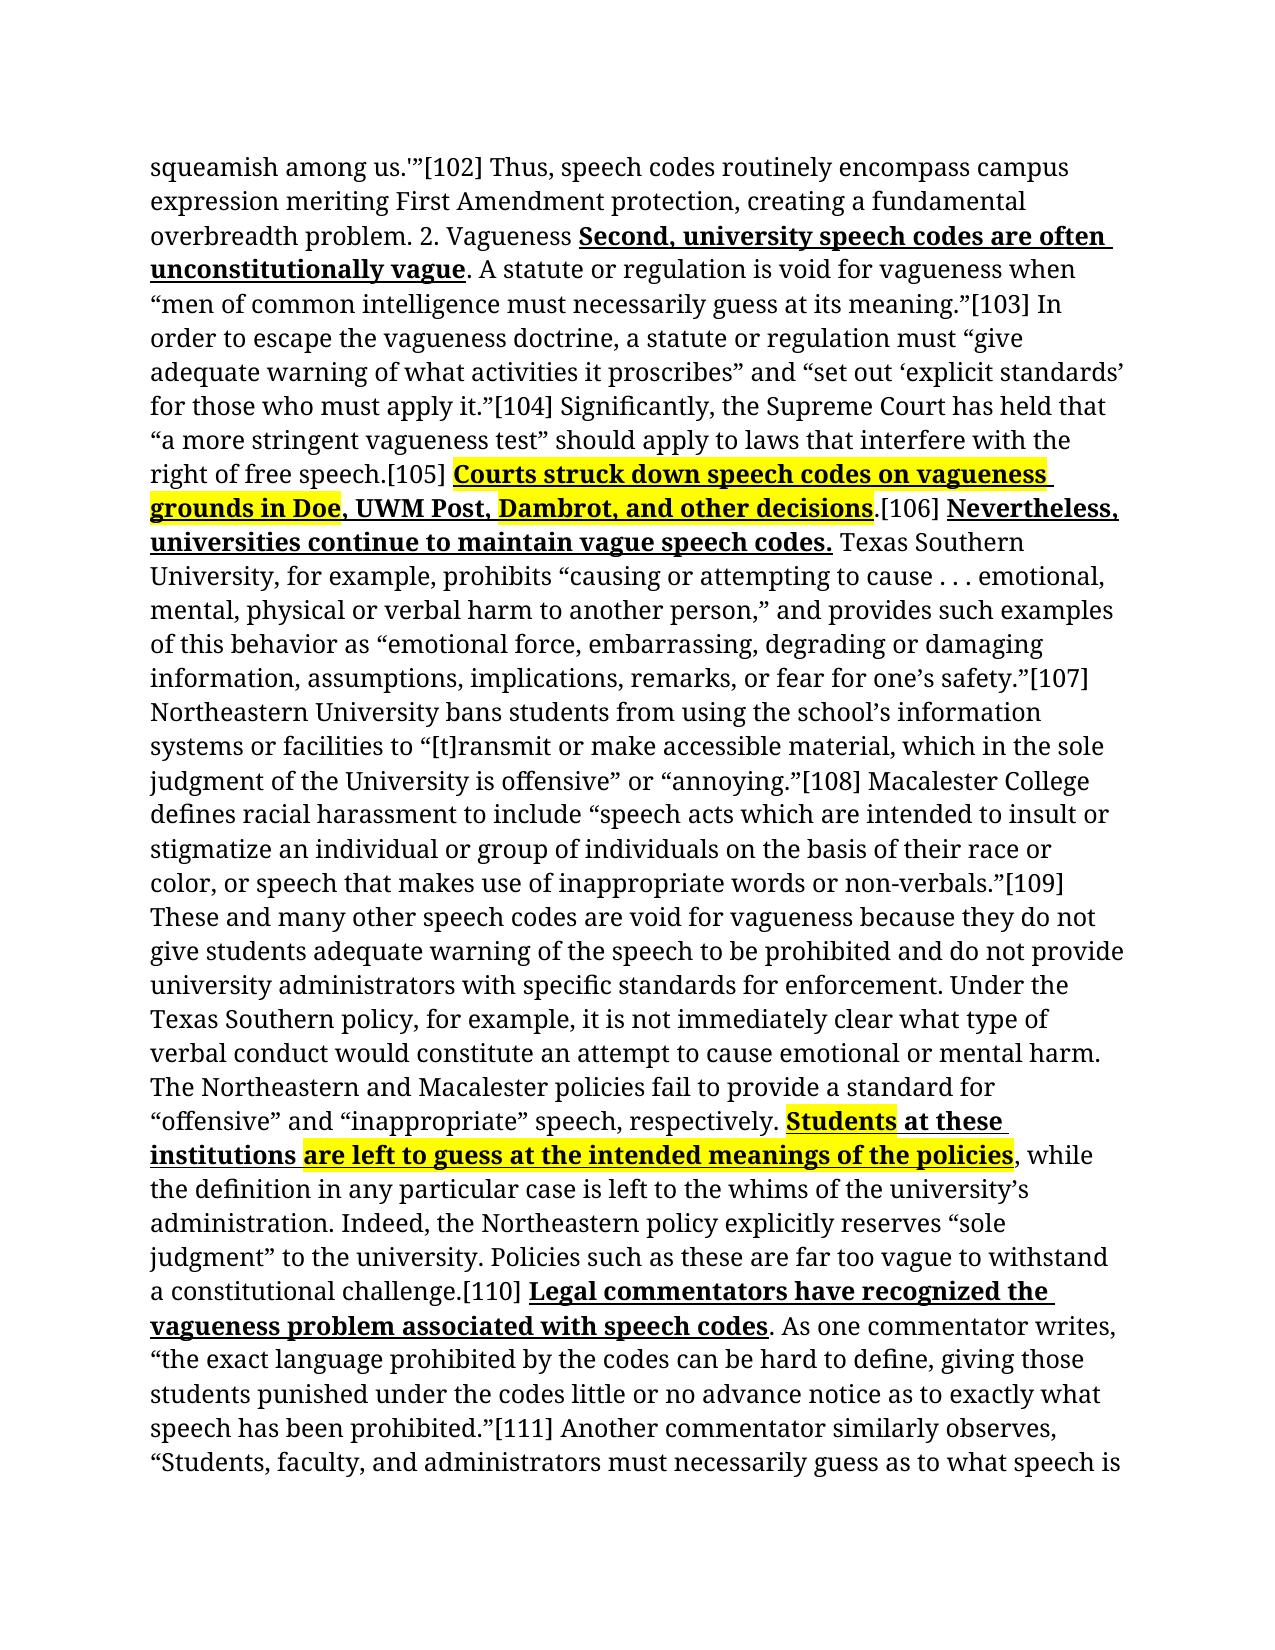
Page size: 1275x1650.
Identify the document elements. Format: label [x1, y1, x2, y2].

text [150, 150, 1125, 1478]
